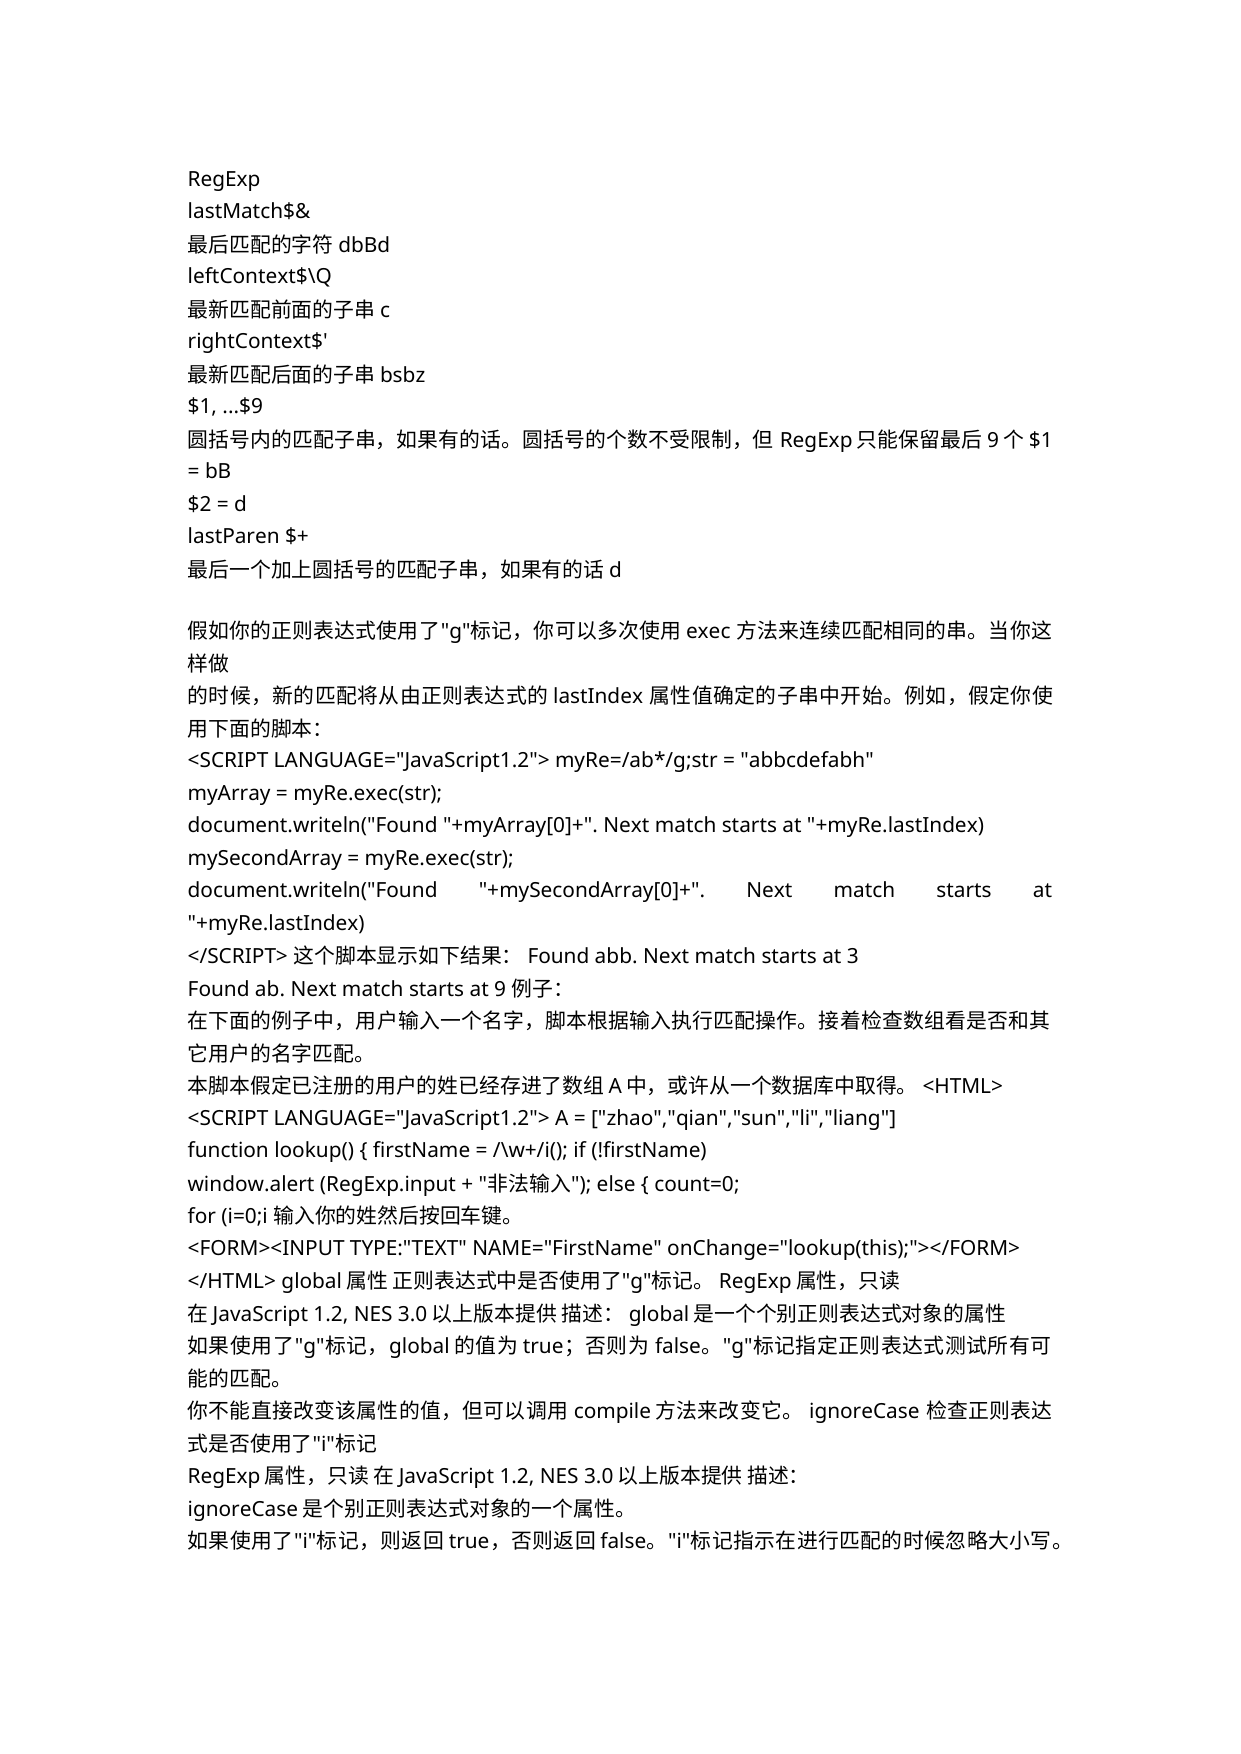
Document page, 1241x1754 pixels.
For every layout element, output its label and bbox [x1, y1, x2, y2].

text [187, 162, 1053, 584]
text [187, 614, 1053, 1589]
